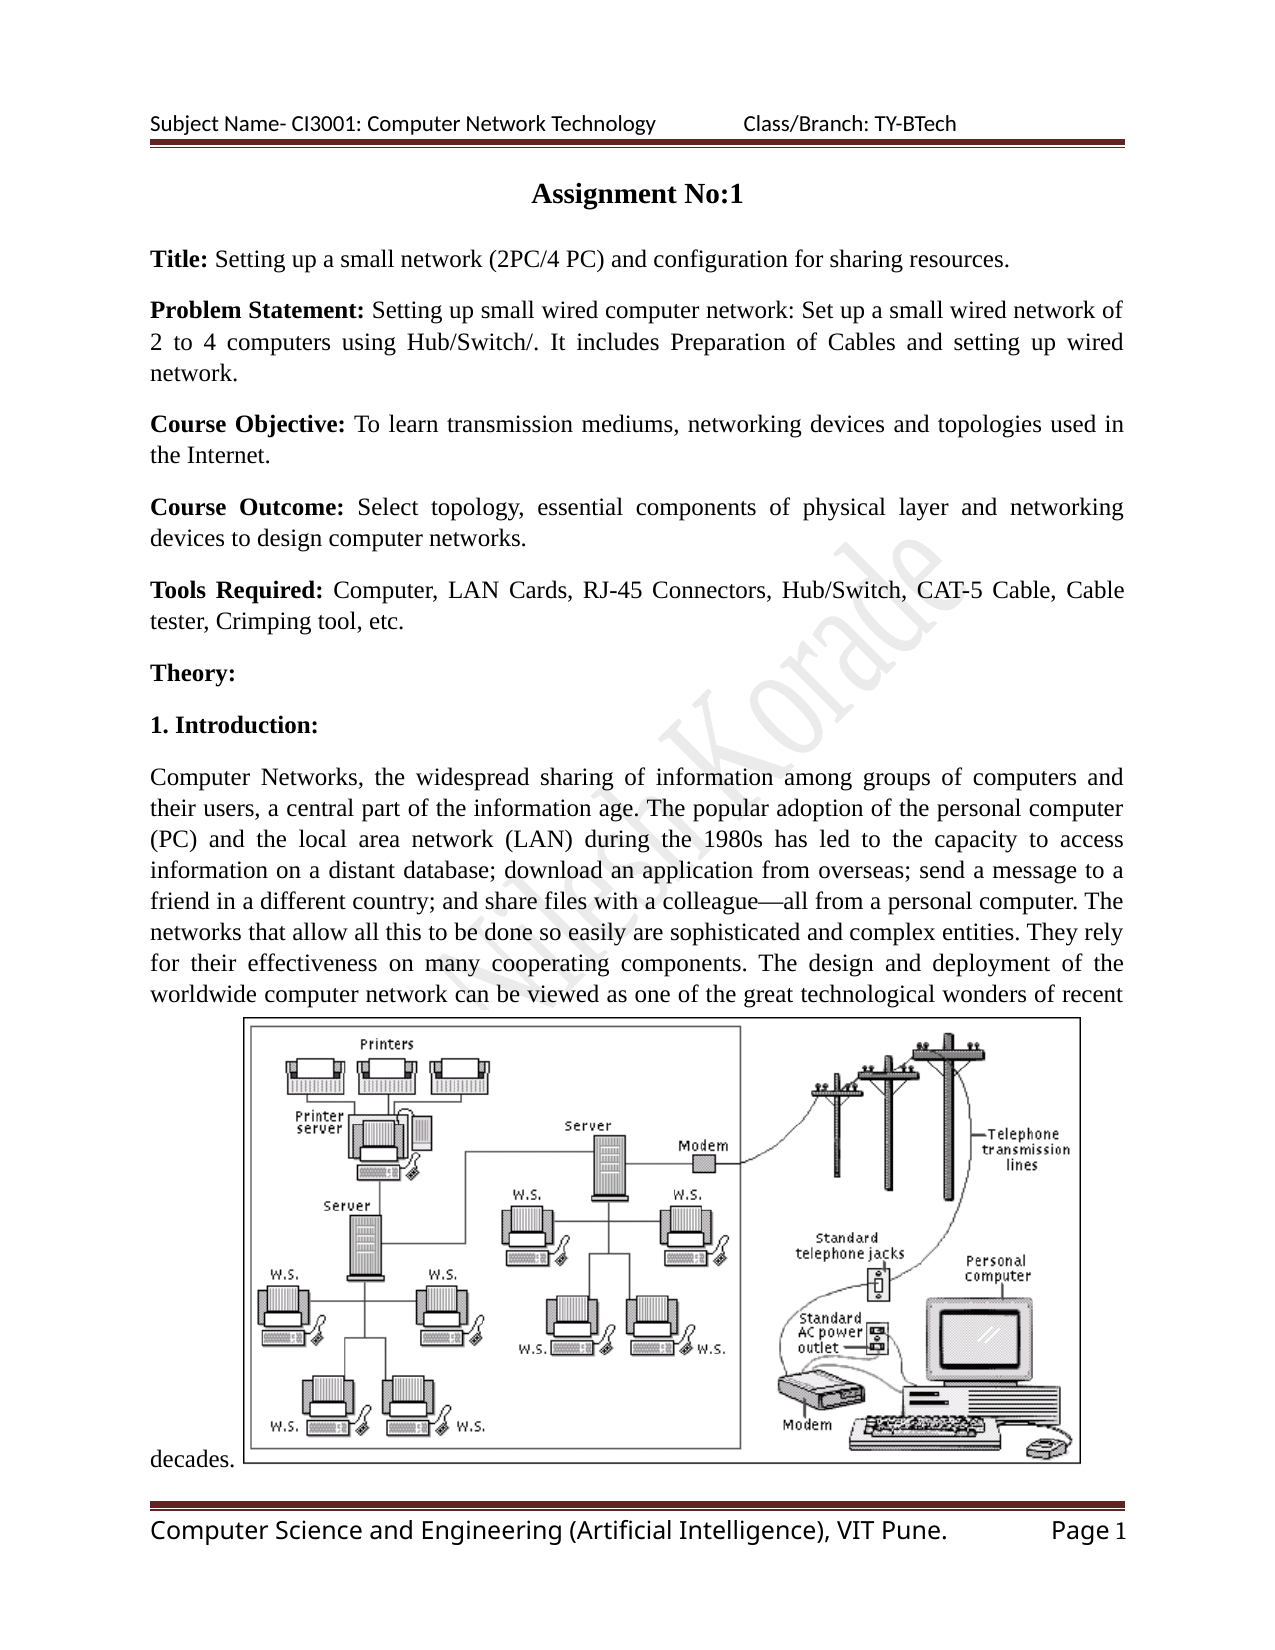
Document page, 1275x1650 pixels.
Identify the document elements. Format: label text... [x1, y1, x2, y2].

text Problem Statement: Setting up small wired computer network: Set up a small wired network of 2 to 4 computers using Hub/Switch/. It includes Preparation of Cables and setting up wired network. [150, 296, 1125, 386]
text Title: Setting up a small network (2PC/4 PC) and configuration for sharing resources. [150, 244, 1125, 272]
text Assignment No:1 [150, 177, 1125, 210]
picture [235, 1010, 1086, 1468]
text Theory: [150, 658, 1125, 687]
text Course Outcome: Select topology, essential components of physical layer and networking devices to design computer networks. [150, 492, 1125, 552]
text Course Objective: To learn transmission mediums, networking devices and topologies used in the Internet. [150, 409, 1125, 469]
text 1. Introduction: [150, 710, 1125, 739]
text Tools Required: Computer, LAN Cards, RJ-45 Connectors, Hub/Switch, CAT-5 Cable, Cable tester, Crimping tool, etc. [150, 575, 1125, 635]
